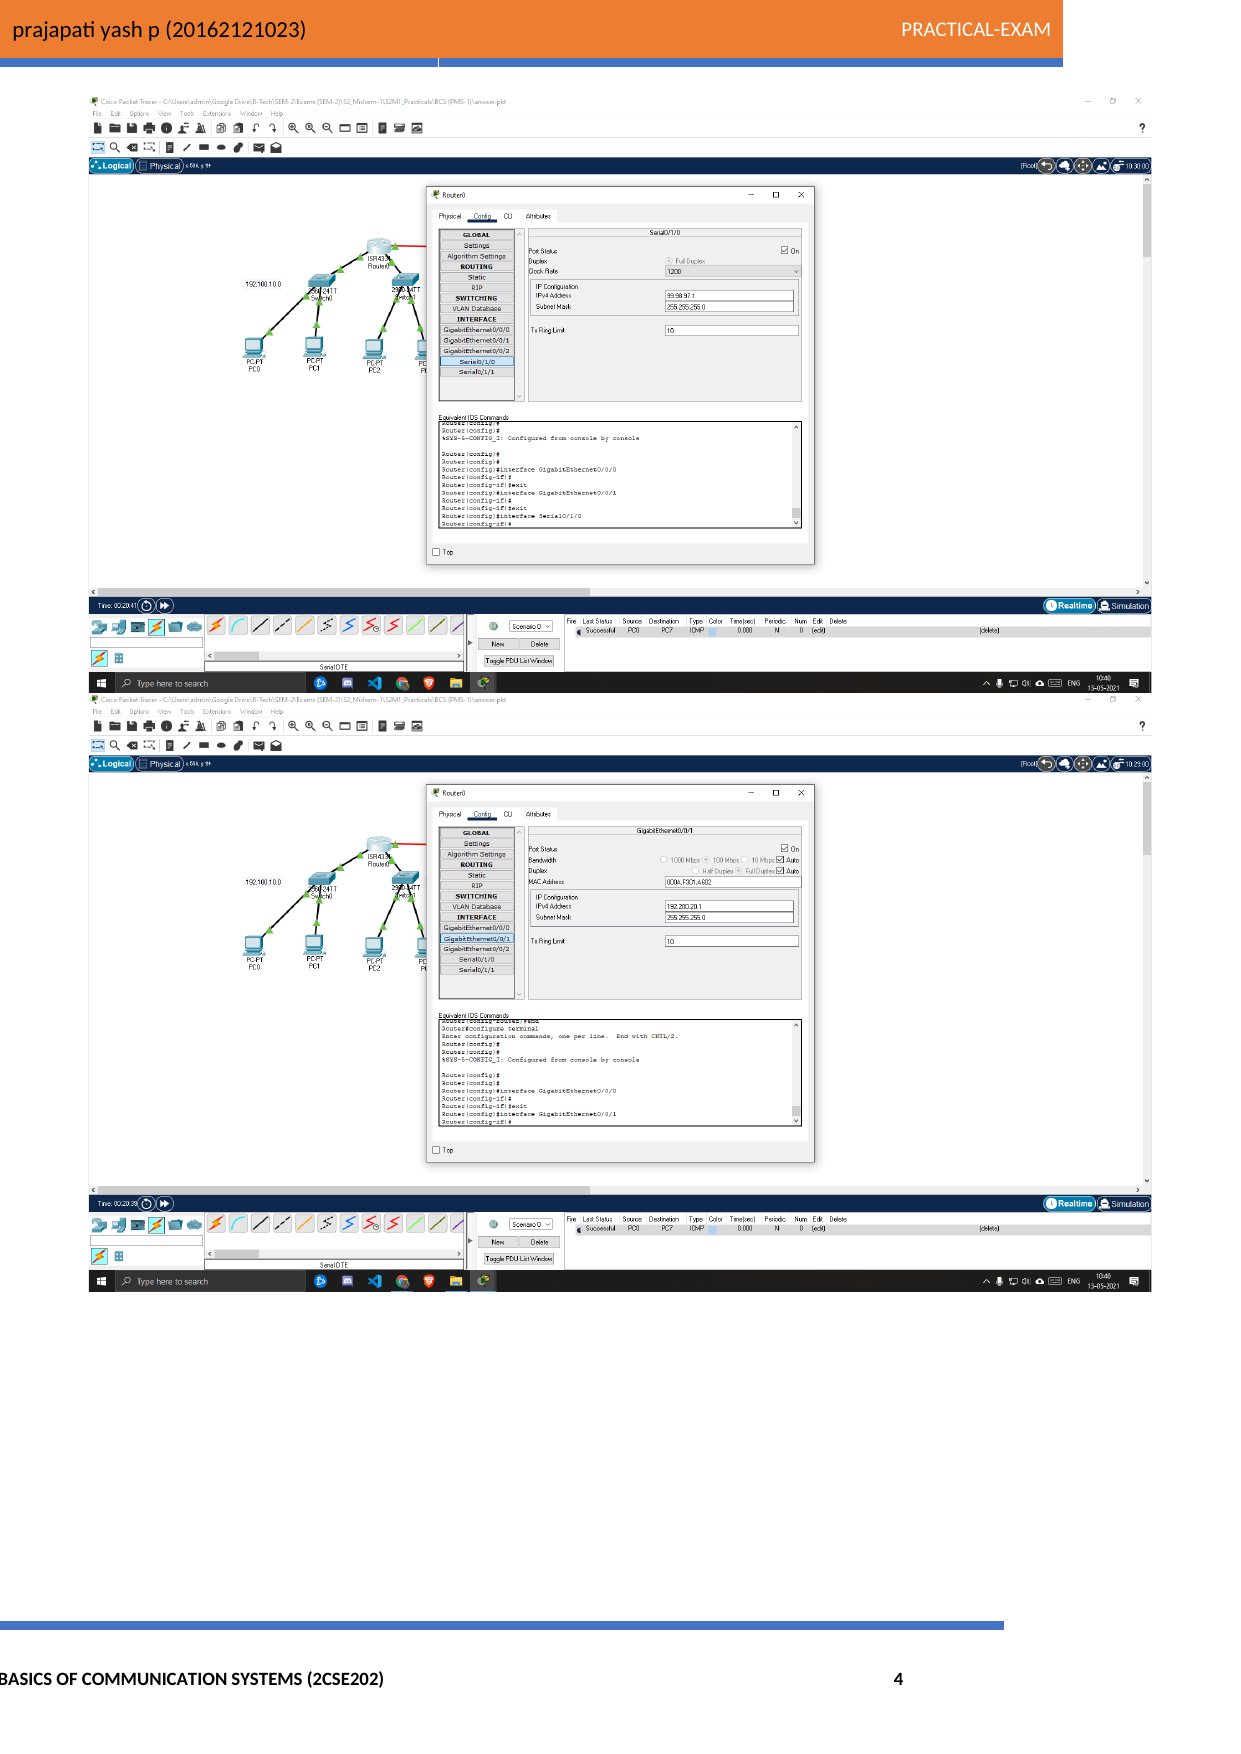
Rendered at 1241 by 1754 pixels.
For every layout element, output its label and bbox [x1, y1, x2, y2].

picture [88, 95, 1152, 1292]
